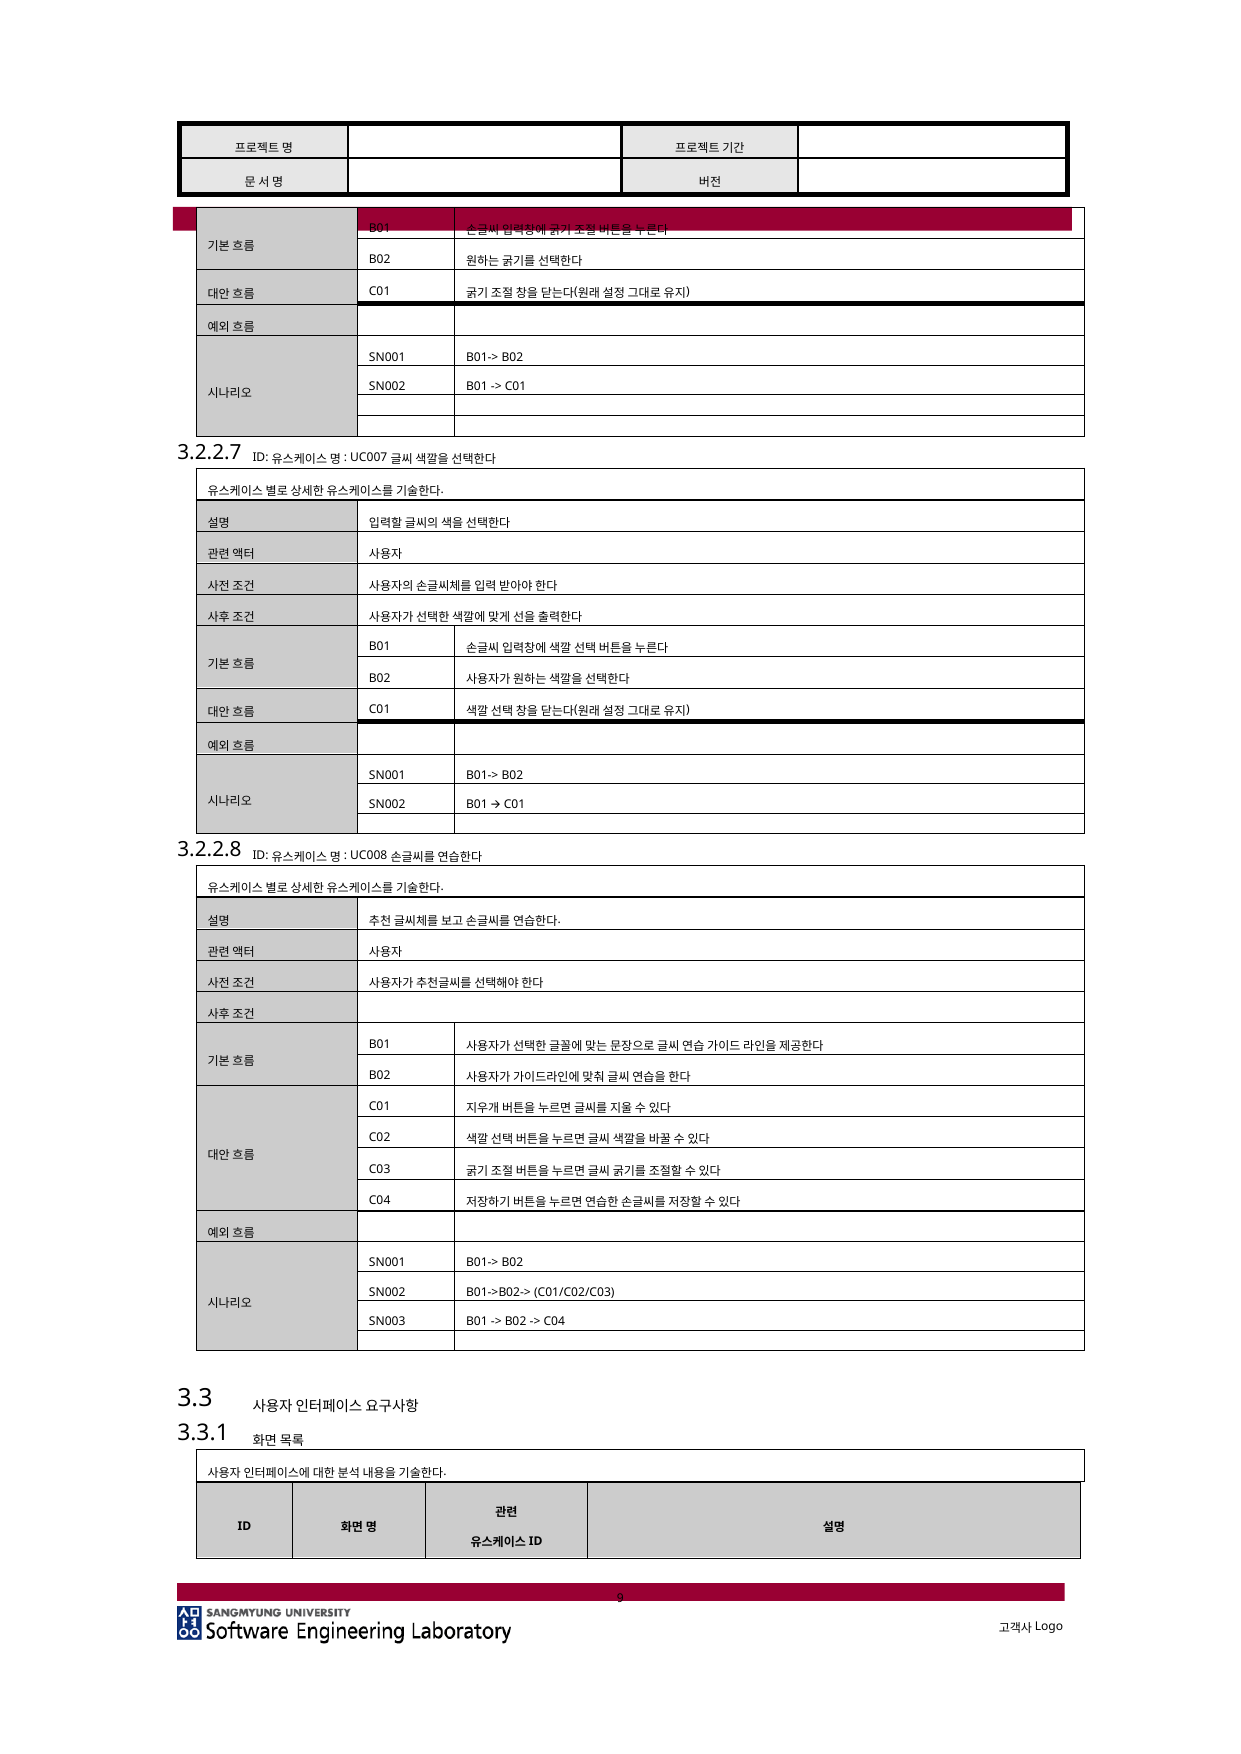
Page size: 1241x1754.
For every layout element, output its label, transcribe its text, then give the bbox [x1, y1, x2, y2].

table_cell B02 [358, 1055, 454, 1085]
table_cell 사전 조건 [197, 564, 357, 594]
table_cell 원하는 굵기를 선택한다 [455, 239, 1084, 269]
table_cell 기본 흐름 [197, 626, 357, 687]
table_cell 대안 흐름 [197, 270, 357, 304]
table_cell C01 [358, 1086, 454, 1116]
table_cell 사용자의 손글씨체를 입력 받아야 한다 [358, 564, 1084, 594]
table_cell 색깔 선택 버튼을 누르면 글씨 색깔을 바꿀 수 있다 [455, 1117, 1084, 1147]
table_cell B01 [358, 626, 454, 656]
table_cell 대안 흐름 [197, 689, 357, 722]
table_cell 시나리오 [197, 755, 357, 833]
table_cell B01->B02-> (C01/C02/C03) [455, 1272, 1084, 1300]
table_cell B01 [358, 1023, 454, 1053]
table_header 추천 글씨체를 보고 손글씨를 연습한다. [358, 898, 1084, 928]
list 화면 목록 [177, 1416, 1063, 1449]
table_header 유스케이스 별로 상세한 유스케이스를 기술한다. [197, 469, 1084, 499]
table_cell B01 [358, 208, 454, 238]
list 사용자 인터페이스 요구사항 [177, 1380, 1063, 1416]
table_cell 예외 흐름 [197, 723, 357, 753]
table_cell [358, 1331, 454, 1350]
table_cell B02 [358, 239, 454, 269]
table_header ID [197, 1483, 292, 1557]
table_cell 대안 흐름 [197, 1086, 357, 1210]
table_cell 저장하기 버튼을 누르면 연습한 손글씨를 저장할 수 있다 [455, 1180, 1084, 1210]
picture [177, 1606, 515, 1645]
table_header 사용자 인터페이스에 대한 분석 내용을 기술한다. [197, 1450, 1084, 1481]
table_cell 시나리오 [197, 336, 357, 436]
table_cell B01 -> B02 -> C04 [455, 1301, 1084, 1329]
table_cell 굵기 조절 창을 닫는다(원래 설정 그대로 유지) [455, 270, 1084, 301]
table_header 유스케이스 별로 상세한 유스케이스를 기술한다. [197, 866, 1084, 896]
table_cell [358, 306, 454, 335]
table_header 입력할 글씨의 색을 선택한다 [358, 501, 1084, 531]
table_cell 사용자가 선택한 글꼴에 맞는 문장으로 글씨 연습 가이드 라인을 제공한다 [455, 1023, 1084, 1053]
table_cell 사용자가 추천글씨를 선택해야 한다 [358, 961, 1084, 991]
table_cell SN001 [358, 755, 454, 783]
table_header 화면 명 [293, 1483, 425, 1557]
table_cell 기본 흐름 [197, 1023, 357, 1085]
table_cell SN001 [358, 1242, 454, 1271]
table_cell 손글씨 입력창에 굵기 조절 버튼을 누른다 [455, 208, 1084, 238]
table_cell C01 [358, 689, 454, 719]
table_cell 사용자가 가이드라인에 맞춰 글씨 연습을 한다 [455, 1055, 1084, 1085]
table_cell B01-> B02 [455, 336, 1084, 365]
table_cell [358, 416, 454, 436]
list ID: 유스케이스 명 : UC008 손글씨를 연습한다 [177, 834, 1063, 864]
table_cell SN002 [358, 366, 454, 394]
table_cell 예외 흐름 [197, 1211, 357, 1241]
table_cell B02 [358, 657, 454, 687]
list ID: 유스케이스 명 : UC007 글씨 색깔을 선택한다 [177, 437, 1063, 467]
table_cell 색깔 선택 창을 닫는다(원래 설정 그대로 유지) [455, 689, 1084, 719]
table_cell [455, 306, 1084, 335]
table_cell SN001 [358, 336, 454, 365]
table_cell [358, 1212, 454, 1241]
table_cell B01-> B02 [455, 755, 1084, 783]
table_cell [455, 724, 1084, 753]
table_cell B01 🡪 C01 [455, 784, 1084, 812]
table_cell B01-> B02 [455, 1242, 1084, 1271]
table_cell C04 [358, 1180, 454, 1210]
table_cell 사용자가 원하는 색깔을 선택한다 [455, 657, 1084, 687]
table_cell 사용자가 선택한 색깔에 맞게 선을 출력한다 [358, 595, 1084, 625]
table_header 설명 [197, 898, 357, 928]
table_cell 사용자 [358, 532, 1084, 562]
table_cell 예외 흐름 [197, 305, 357, 335]
table_header 설명 [197, 501, 357, 531]
table_cell 지우개 버튼을 누르면 글씨를 지울 수 있다 [455, 1086, 1084, 1116]
table_cell 사후 조건 [197, 992, 357, 1022]
table_cell 관련 액터 [197, 532, 357, 562]
table_cell C02 [358, 1117, 454, 1147]
table_cell B01 -> C01 [455, 366, 1084, 394]
table_cell [358, 395, 454, 415]
table_cell [455, 416, 1084, 436]
table_cell [358, 724, 454, 753]
table_cell 사후 조건 [197, 595, 357, 625]
table_cell [455, 1331, 1084, 1350]
table_cell [455, 1212, 1084, 1241]
table_cell 관련 액터 [197, 930, 357, 960]
table_cell 시나리오 [197, 1242, 357, 1350]
table_cell SN002 [358, 784, 454, 812]
table_header 설명 [588, 1483, 1080, 1557]
table_cell 사용자 [358, 930, 1084, 960]
table_cell 손글씨 입력창에 색깔 선택 버튼을 누른다 [455, 626, 1084, 656]
table_cell 기본 흐름 [197, 208, 357, 269]
table_cell C03 [358, 1148, 454, 1178]
table_cell [455, 395, 1084, 415]
table_cell SN003 [358, 1301, 454, 1329]
table_cell 사전 조건 [197, 961, 357, 991]
table_cell [455, 814, 1084, 833]
table_cell C01 [358, 270, 454, 301]
table_cell SN002 [358, 1272, 454, 1300]
table_cell 굵기 조절 버튼을 누르면 글씨 굵기를 조절할 수 있다 [455, 1148, 1084, 1178]
table_header 관련 유스케이스 ID [426, 1483, 587, 1557]
table_cell [358, 992, 1084, 1022]
table_cell [358, 814, 454, 833]
